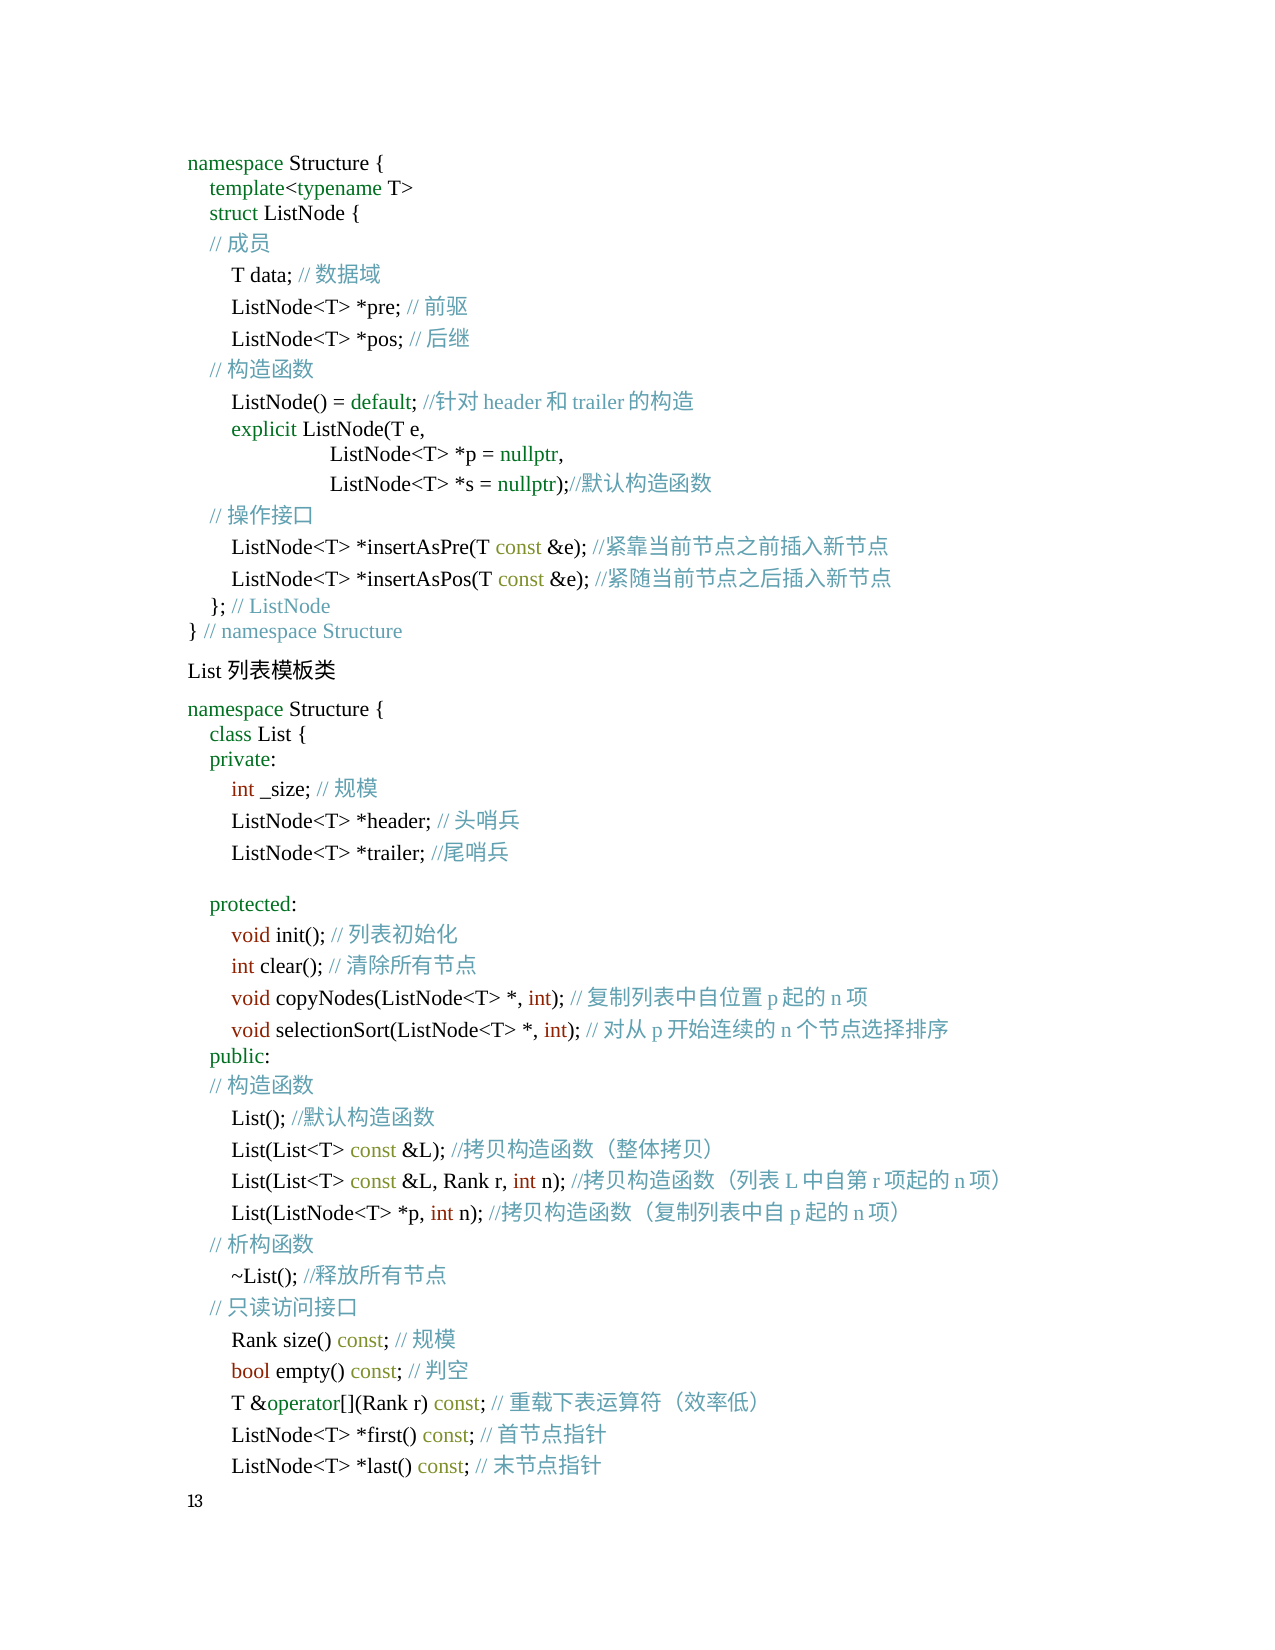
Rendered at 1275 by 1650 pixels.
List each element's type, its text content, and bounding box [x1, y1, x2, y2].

text namespace Structure { template<typename T> struct ListNode { // 成员 T data; // 数据域 ListNode<T> *pre; // 前驱 ListNode<T> *pos; // 后继 // 构造函数 ListNode() = default; //针对header和trailer的构造 explicit ListNode(T e, ListNode<T> *p = nullptr, ListNode<T> *s = nullptr);//默认构造函数 // 操作接口 ListNode<T> *insertAsPre(T const &e); //紧靠当前节点之前插入新节点 ListNode<T> *insertAsPos(T const &e); //紧随当前节点之后插入新节点 }; // ListNode } // namespace Structure [187, 150, 1087, 643]
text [187, 696, 1087, 1480]
text List 列表模板类 [187, 653, 1087, 685]
